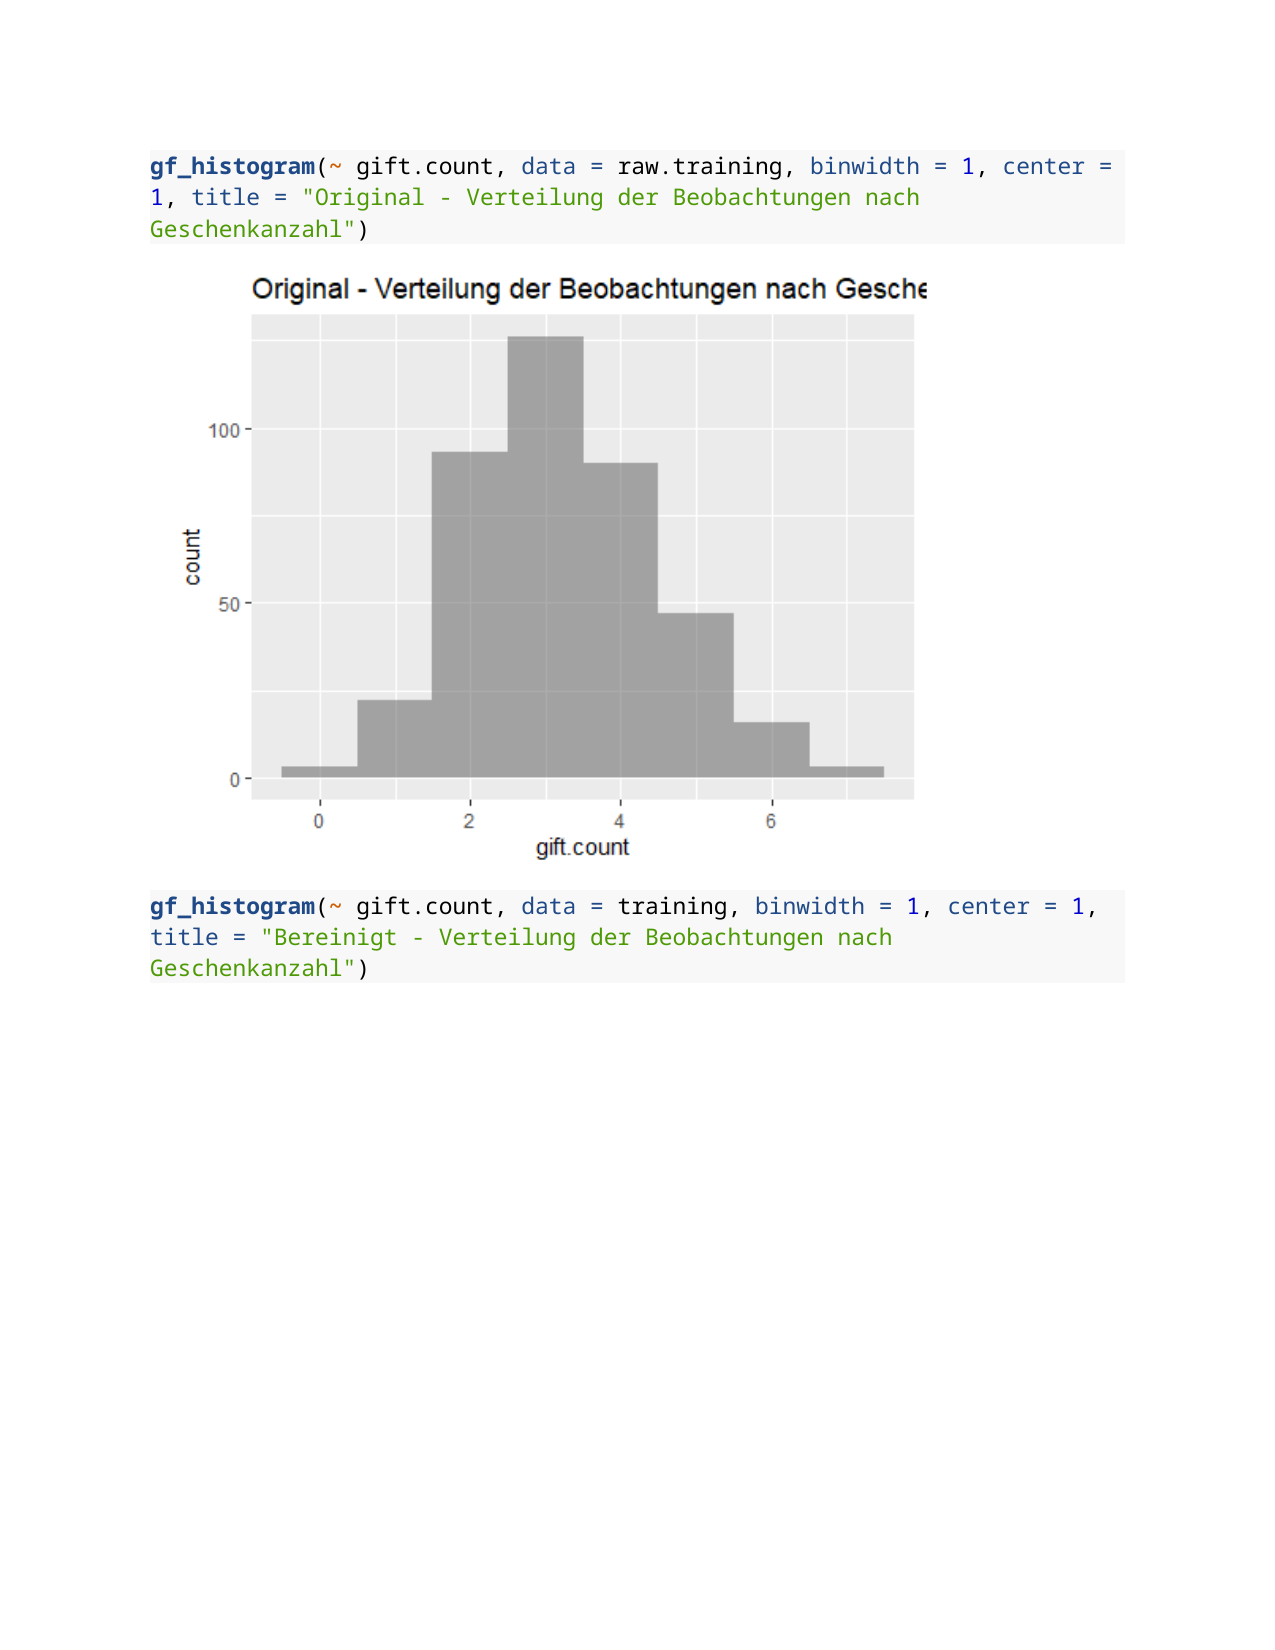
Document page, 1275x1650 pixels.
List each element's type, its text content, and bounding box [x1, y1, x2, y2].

text gf_histogram(~ gift.count, data = training, binwidth = 1, center = 1, title = "Bereinigt - Verteilung der Beobachtungen nach Geschenkanzahl") [370, 890, 1125, 983]
text gf_histogram(~ gift.count, data = raw.training, binwidth = 1, center = 1, title = "Original - Verteilung der Beobachtungen nach Geschenkanzahl") [150, 150, 1125, 244]
picture [168, 264, 927, 871]
